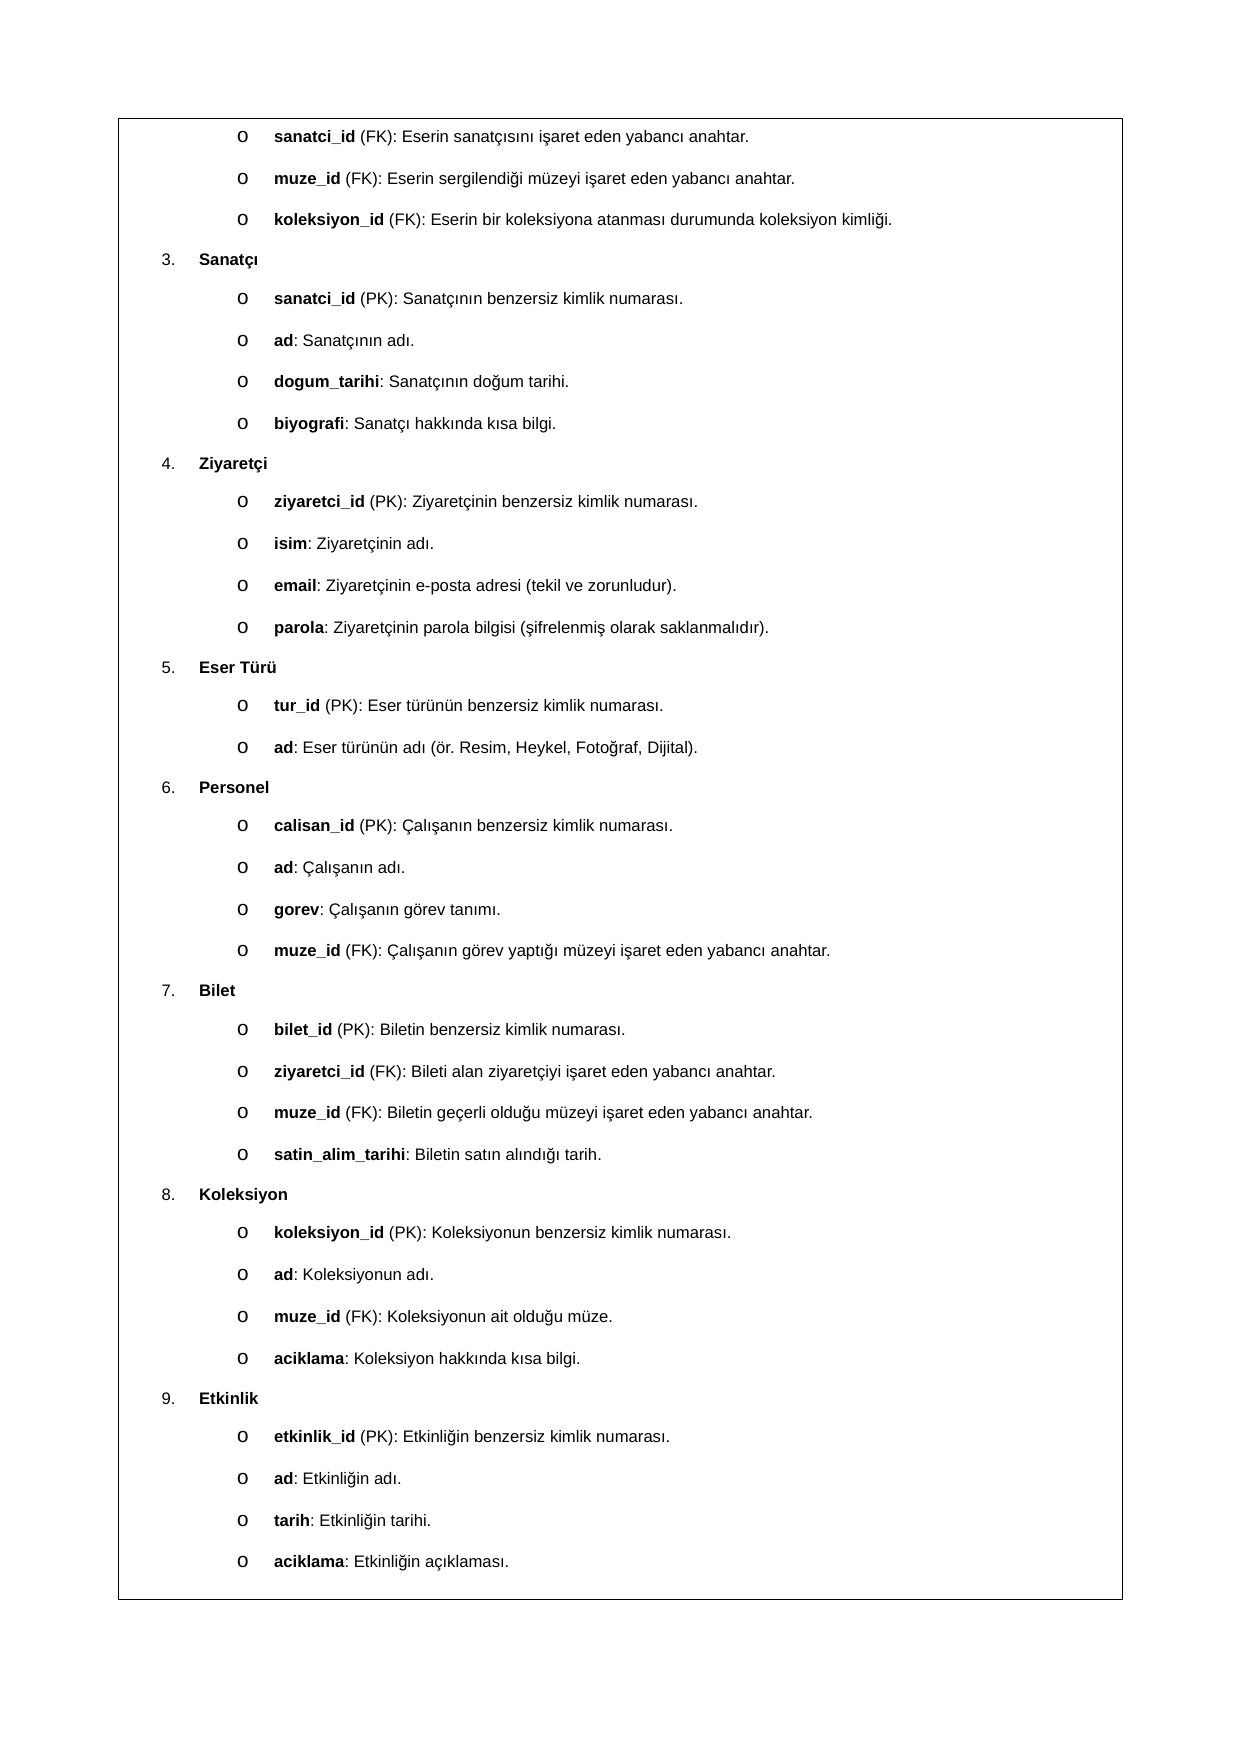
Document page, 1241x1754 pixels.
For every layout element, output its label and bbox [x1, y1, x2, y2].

table_header [119, 119, 1122, 1599]
